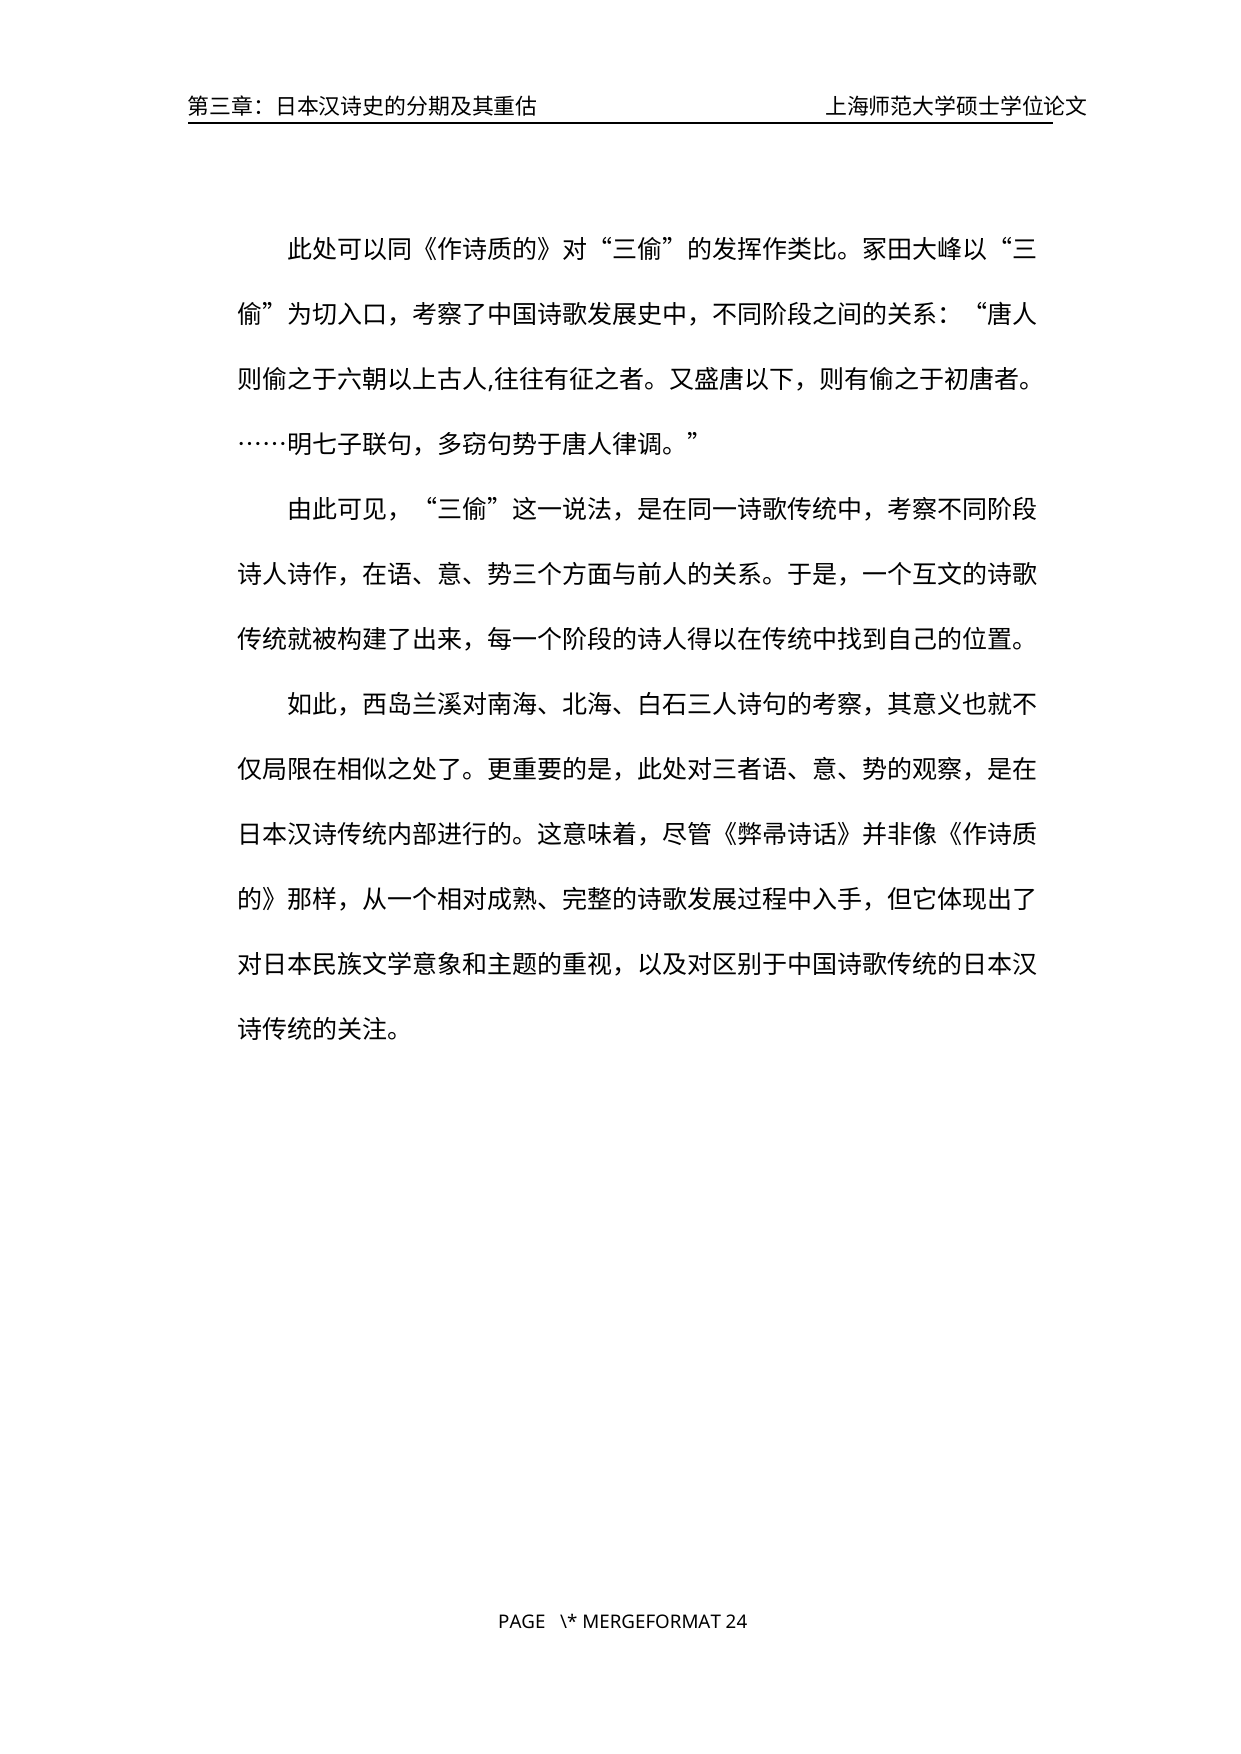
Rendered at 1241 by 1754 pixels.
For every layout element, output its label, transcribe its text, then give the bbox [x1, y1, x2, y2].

text 由此可见，“三偷”这一说法，是在同一诗歌传统中，考察不同阶段诗人诗作，在语、意、势三个方面与前人的关系。于是，一个互文的诗歌传统就被构建了出来，每一个阶段的诗人得以在传统中找到自己的位置。 [237, 475, 1053, 670]
text 如此，西岛兰溪对南海、北海、白石三人诗句的考察，其意义也就不仅局限在相似之处了。更重要的是，此处对三者语、意、势的观察，是在日本汉诗传统内部进行的。这意味着，尽管《弊帚诗话》并非像《作诗质的》那样，从一个相对成熟、完整的诗歌发展过程中入手，但它体现出了对日本民族文学意象和主题的重视，以及对区别于中国诗歌传统的日本汉诗传统的关注。 [237, 670, 1053, 1060]
text 此处可以同《作诗质的》对“三偷”的发挥作类比。冢田大峰以“三偷”为切入口，考察了中国诗歌发展史中，不同阶段之间的关系：“唐人则偷之于六朝以上古人,往往有征之者。又盛唐以下，则有偷之于初唐者。……明七子联句，多窃句势于唐人律调。” [237, 215, 1053, 475]
